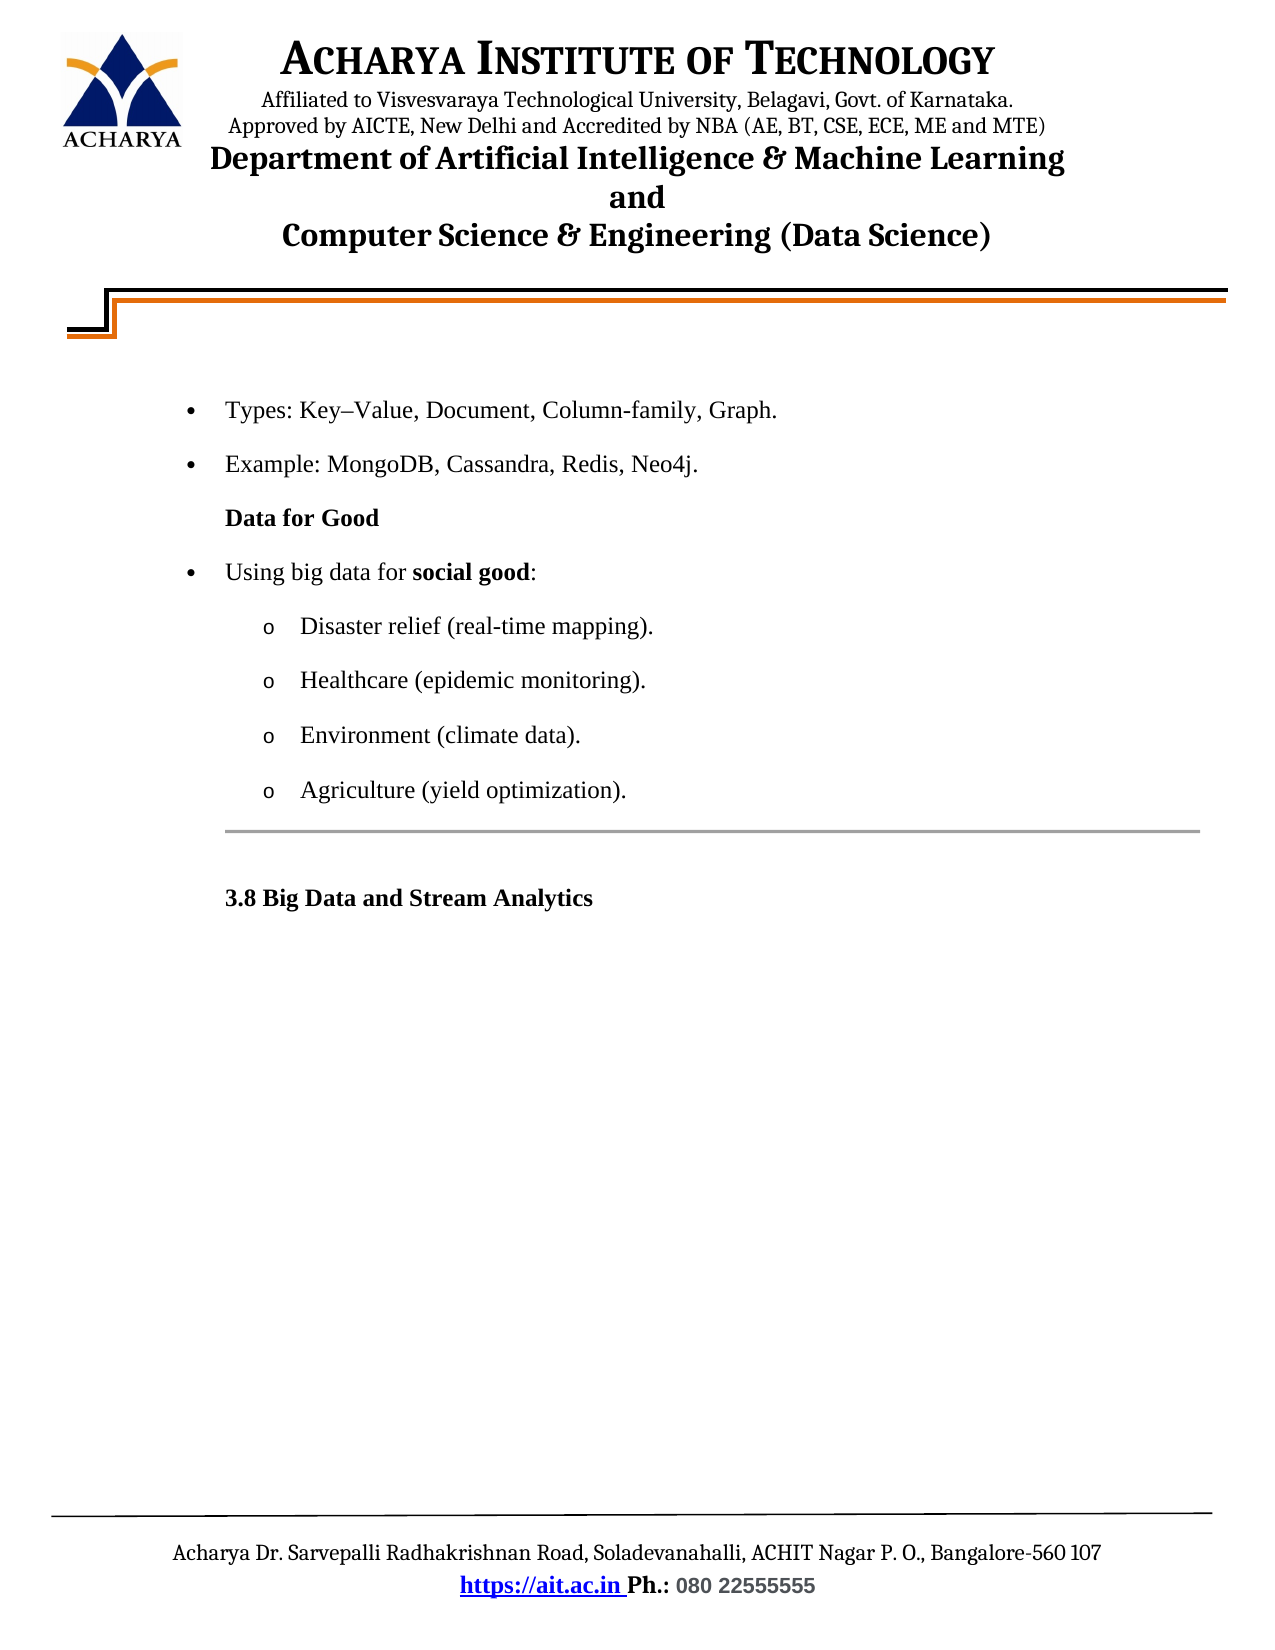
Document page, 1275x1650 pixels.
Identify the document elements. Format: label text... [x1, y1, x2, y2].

picture [60, 32, 184, 147]
text Data for Good [225, 503, 1125, 532]
list Disaster relief (real-time mapping). [262, 611, 1125, 640]
list Types: Key–Value, Document, Column-family, Graph. [187, 395, 1125, 424]
list Using big data for social good: [187, 557, 1125, 586]
list Example: MongoDB, Cassandra, Redis, Neo4j. [187, 449, 1125, 478]
text 3.8 Big Data and Stream Analytics [225, 883, 1125, 912]
list Healthcare (epidemic monitoring). [262, 666, 1125, 695]
list Environment (climate data). [262, 720, 1125, 750]
list Agriculture (yield optimization). [262, 775, 1125, 805]
